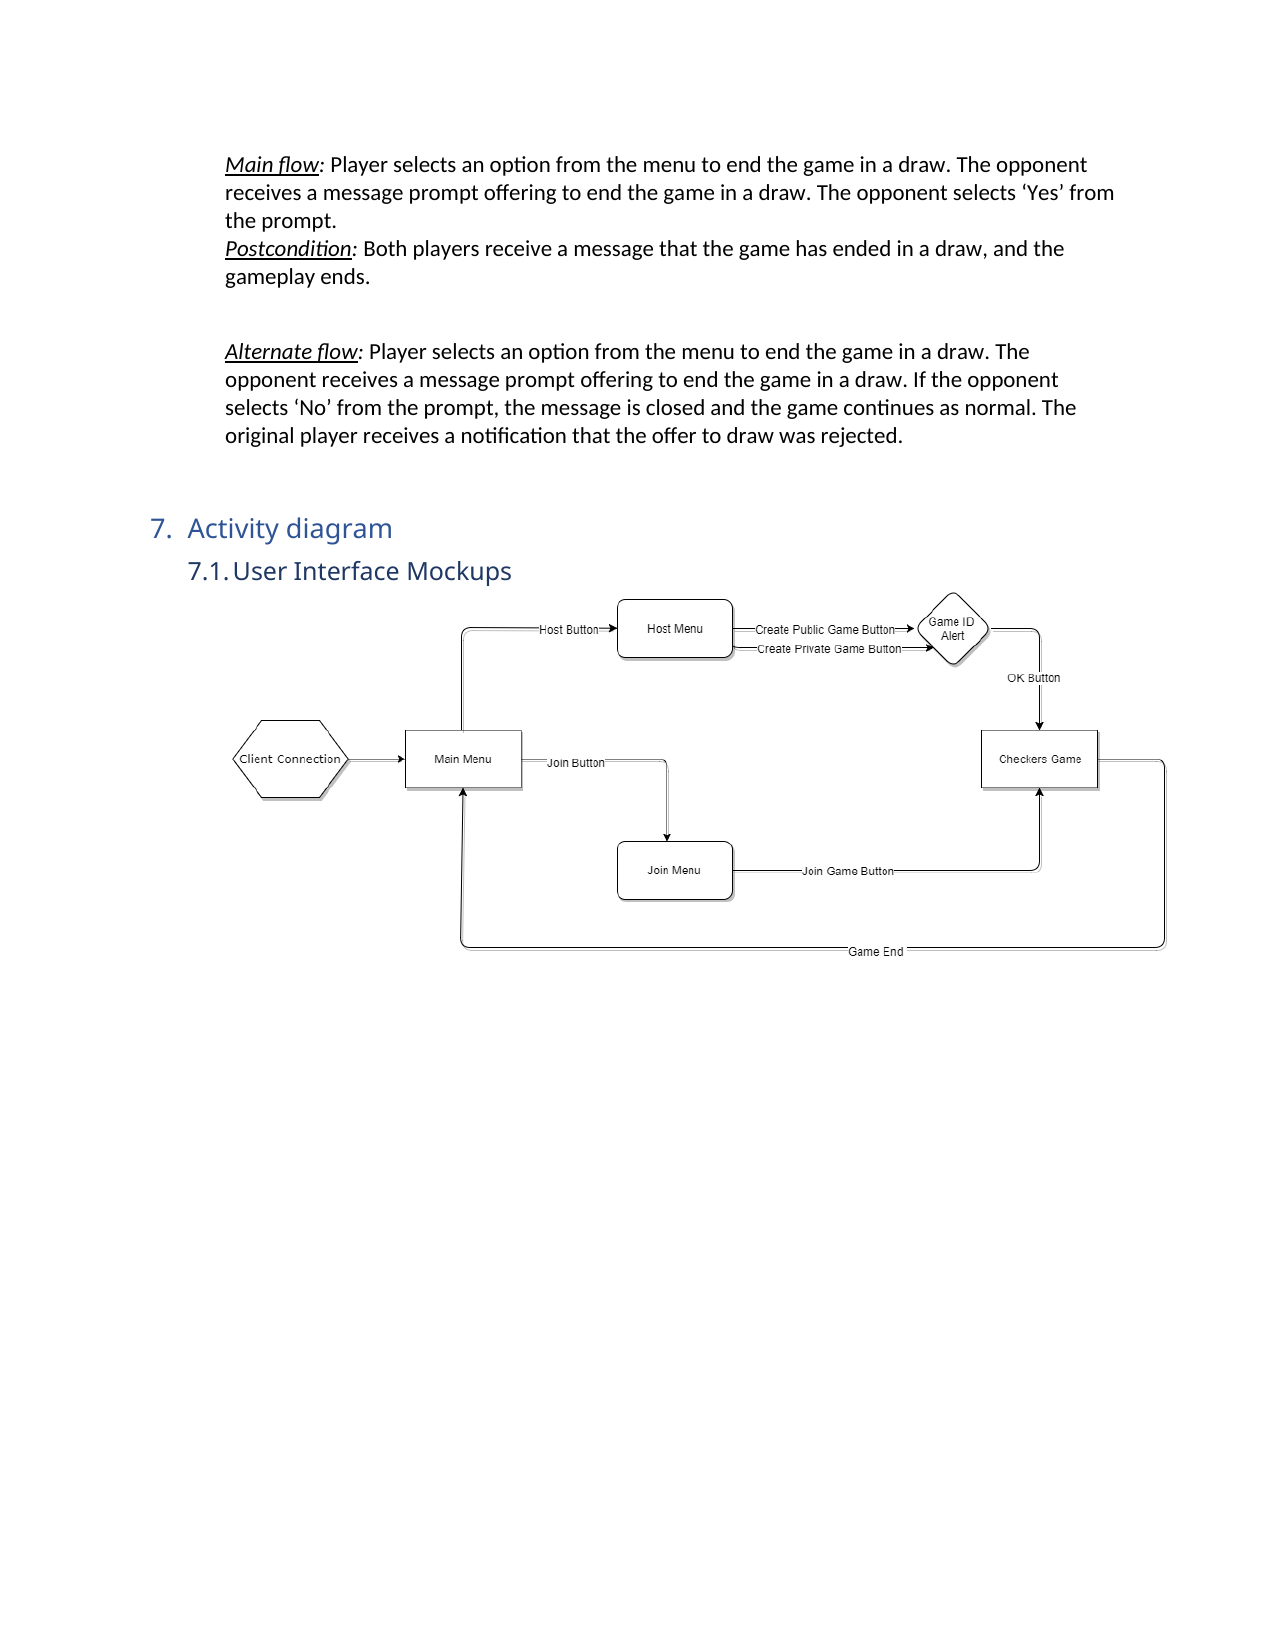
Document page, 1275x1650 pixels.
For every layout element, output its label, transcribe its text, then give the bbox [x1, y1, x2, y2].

subtitle Activity diagram [150, 509, 1125, 546]
text Postcondition: Both players receive a message that the game has ended in a draw, and the gameplay ends. [225, 234, 1125, 290]
picture [232, 590, 1174, 958]
text Alternate flow: Player selects an option from the menu to end the game in a draw. The opponent receives a message prompt offering to end the game in a draw. If the opponent selects ‘No’ from the prompt, the message is closed and the game continues as normal. The original player receives a notification that the offer to draw was rejected. [225, 337, 1125, 449]
